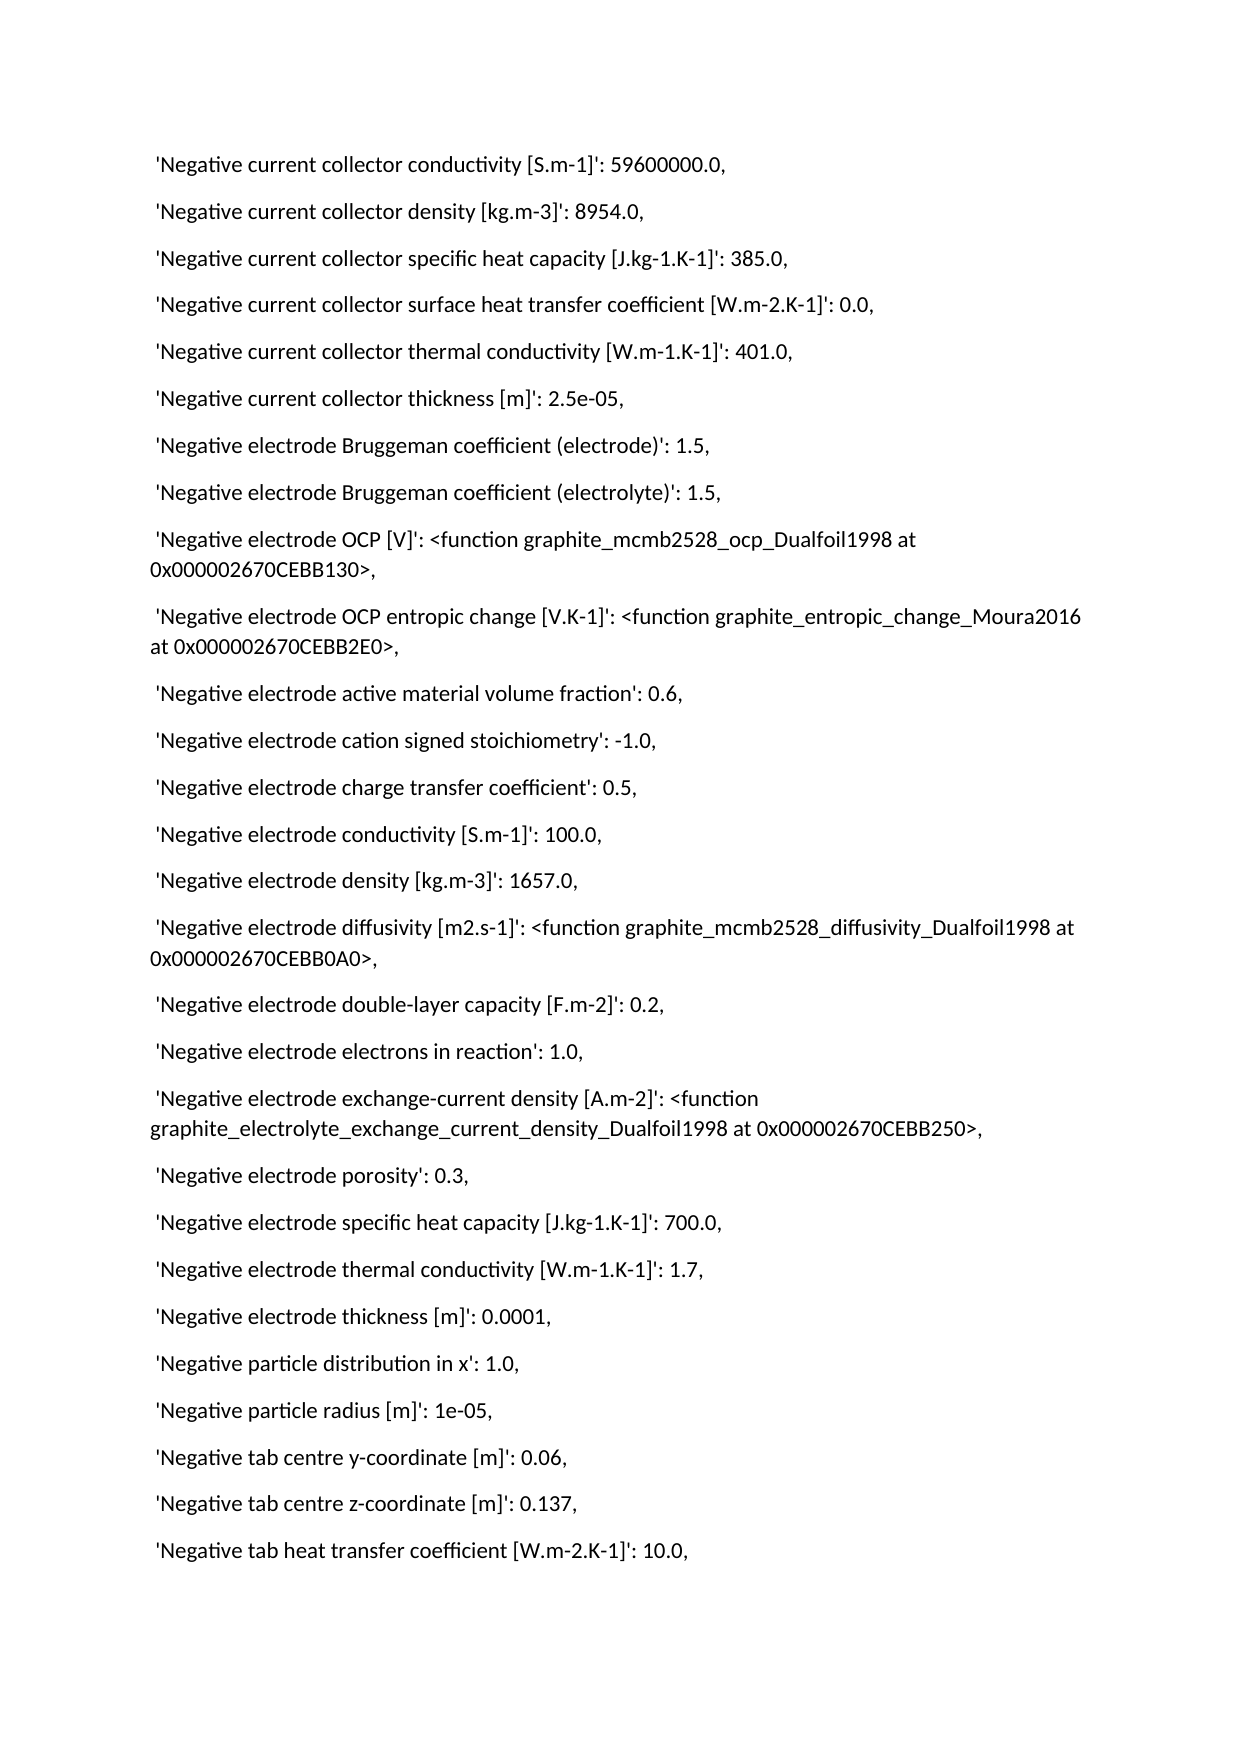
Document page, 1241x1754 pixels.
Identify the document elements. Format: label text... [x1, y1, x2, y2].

text 'Negative tab heat transfer coefficient [W.m-2.K-1]': 10.0, [150, 1536, 1090, 1564]
text 'Negative particle distribution in x': 1.0, [150, 1349, 1090, 1377]
text 'Negative electrode OCP [V]': <function graphite_mcmb2528_ocp_Dualfoil1998 at 0x000002670CEBB130>, [150, 525, 1090, 583]
text 'Negative electrode active material volume fraction': 0.6, [150, 679, 1090, 707]
text 'Negative electrode double-layer capacity [F.m-2]': 0.2, [150, 991, 1090, 1019]
text 'Negative current collector conductivity [S.m-1]': 59600000.0, [150, 150, 1090, 178]
text 'Negative electrode thickness [m]': 0.0001, [150, 1302, 1090, 1330]
text 'Negative electrode exchange-current density [A.m-2]': <function graphite_electrolyte_exchange_current_density_Dualfoil1998 at 0x000002670CEBB250>, [150, 1084, 1090, 1143]
text 'Negative electrode conductivity [S.m-1]': 100.0, [150, 820, 1090, 848]
text 'Negative electrode electrons in reaction': 1.0, [150, 1037, 1090, 1066]
text 'Negative electrode OCP entropic change [V.K-1]': <function graphite_entropic_change_Moura2016 at 0x000002670CEBB2E0>, [150, 602, 1090, 660]
text 'Negative electrode charge transfer coefficient': 0.5, [150, 773, 1090, 801]
text 'Negative electrode Bruggeman coefficient (electrolyte)': 1.5, [150, 478, 1090, 506]
text 'Negative current collector thickness [m]': 2.5e-05, [150, 384, 1090, 412]
text 'Negative electrode Bruggeman coefficient (electrode)': 1.5, [150, 431, 1090, 459]
text 'Negative electrode diffusivity [m2.s-1]': <function graphite_mcmb2528_diffusivity_Dualfoil1998 at 0x000002670CEBB0A0>, [150, 913, 1090, 972]
text 'Negative electrode density [kg.m-3]': 1657.0, [150, 867, 1090, 895]
text 'Negative particle radius [m]': 1e-05, [150, 1396, 1090, 1424]
text 'Negative current collector density [kg.m-3]': 8954.0, [150, 197, 1090, 225]
text 'Negative current collector surface heat transfer coefficient [W.m-2.K-1]': 0.0, [150, 291, 1090, 319]
text 'Negative electrode thermal conductivity [W.m-1.K-1]': 1.7, [150, 1255, 1090, 1283]
text 'Negative current collector thermal conductivity [W.m-1.K-1]': 401.0, [150, 337, 1090, 366]
text 'Negative tab centre y-coordinate [m]': 0.06, [150, 1443, 1090, 1471]
text 'Negative tab centre z-coordinate [m]': 0.137, [150, 1489, 1090, 1518]
text 'Negative electrode porosity': 0.3, [150, 1161, 1090, 1189]
text 'Negative electrode specific heat capacity [J.kg-1.K-1]': 700.0, [150, 1208, 1090, 1236]
text 'Negative current collector specific heat capacity [J.kg-1.K-1]': 385.0, [150, 244, 1090, 272]
text 'Negative electrode cation signed stoichiometry': -1.0, [150, 726, 1090, 754]
